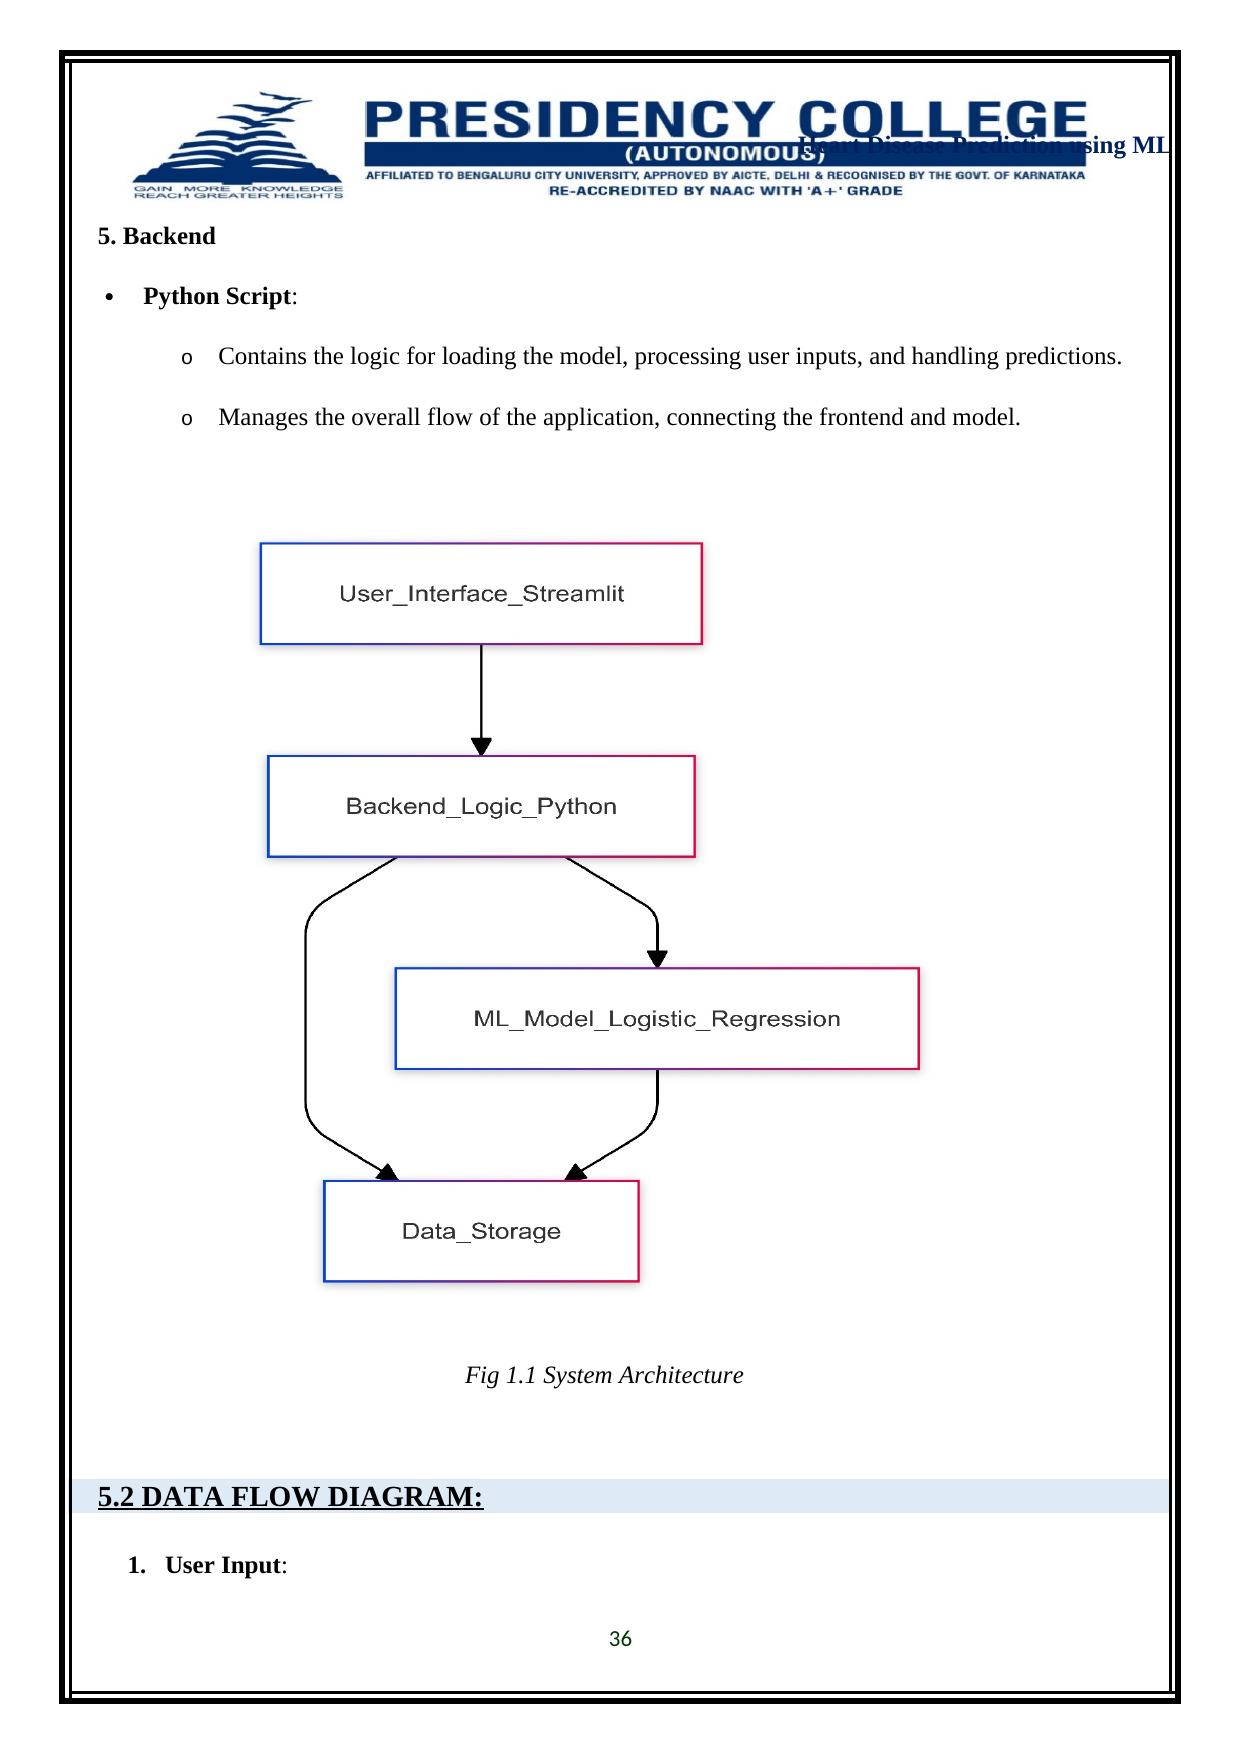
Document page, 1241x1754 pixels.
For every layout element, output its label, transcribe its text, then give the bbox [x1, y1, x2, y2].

text 5.2 DATA FLOW DIAGRAM: [72, 1479, 1169, 1513]
list User Input: [127, 1551, 1143, 1579]
picture [101, 82, 1121, 187]
list Contains the logic for loading the model, processing user inputs, and handling predictions. [181, 341, 1143, 370]
list Python Script: [106, 281, 1143, 310]
text Fig 1.1 System Architecture [72, 1360, 1143, 1388]
text 5. Backend [98, 187, 1143, 250]
list Manages the overall flow of the application, connecting the frontend and model. [181, 402, 1143, 431]
picture [240, 525, 941, 1301]
